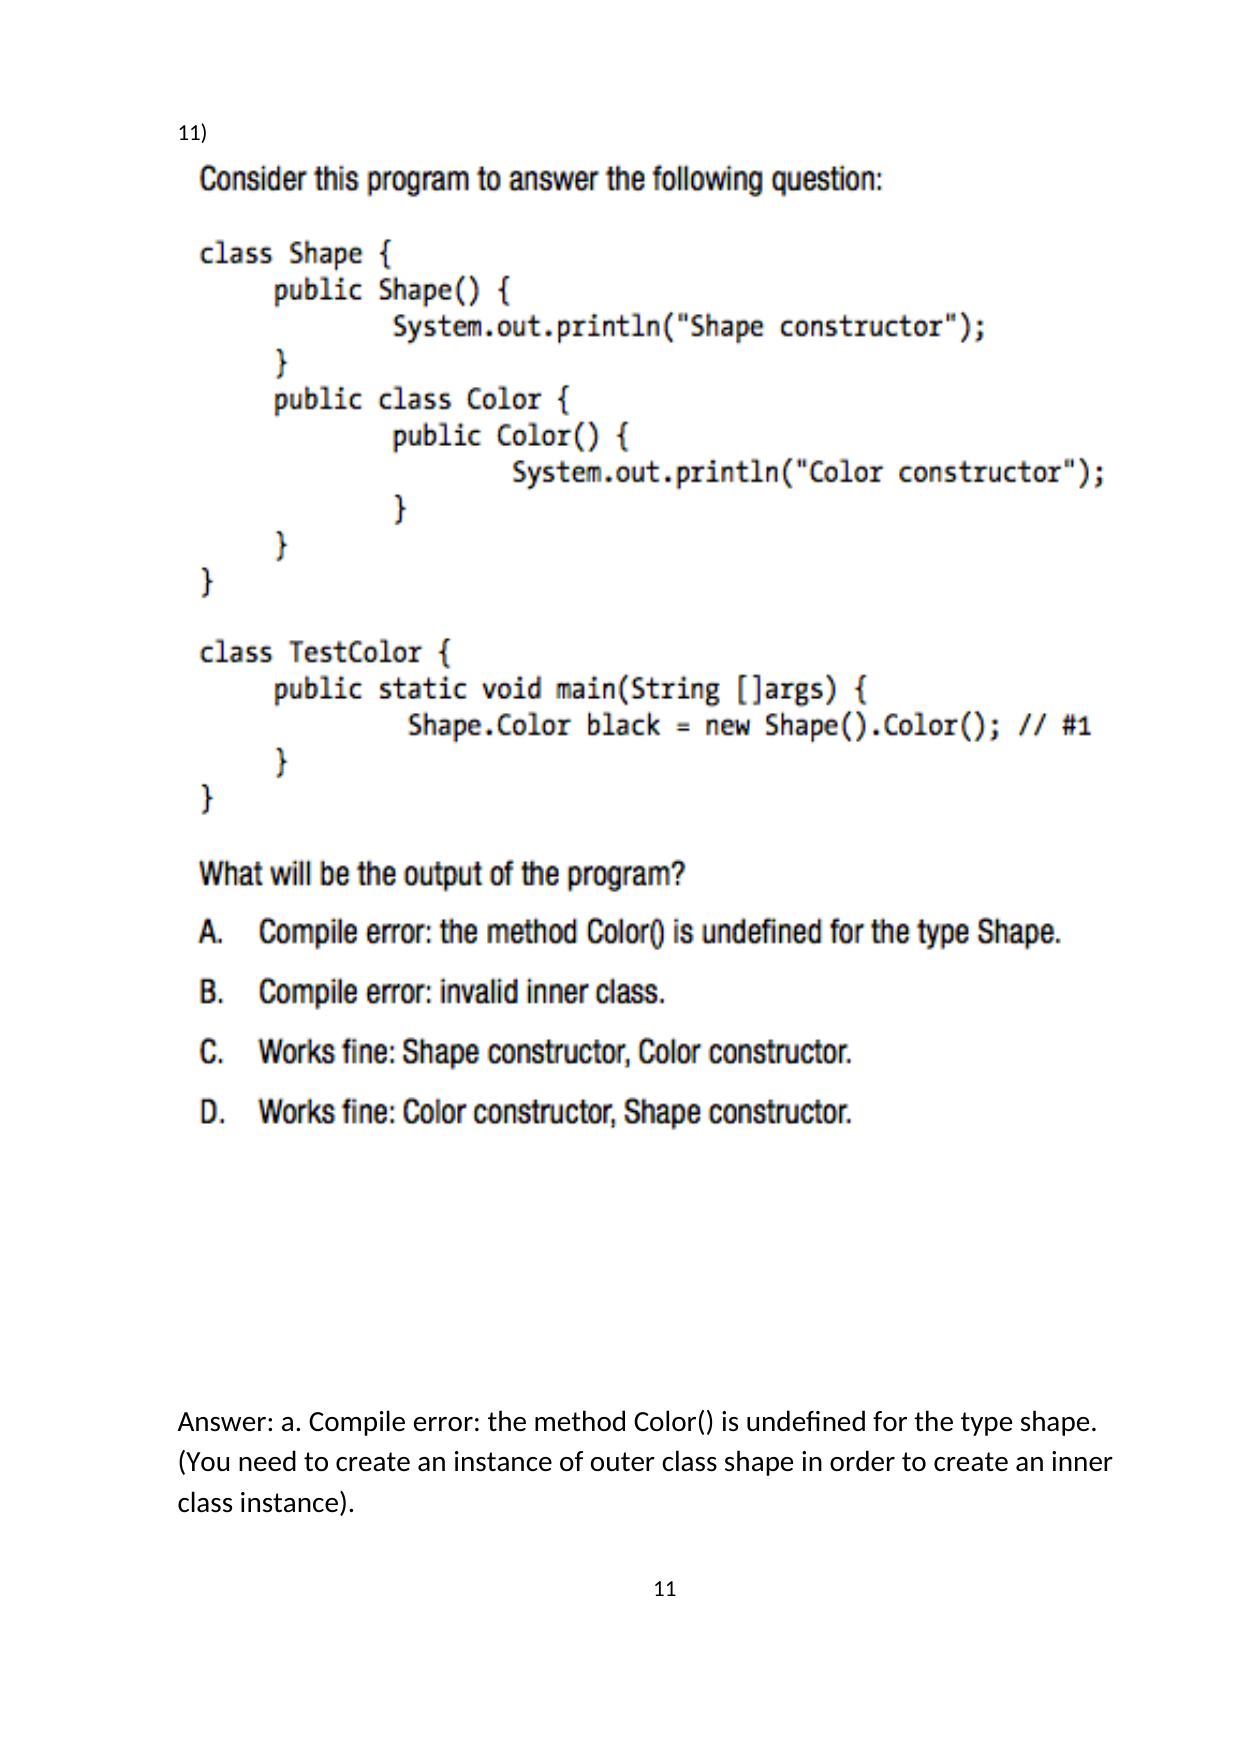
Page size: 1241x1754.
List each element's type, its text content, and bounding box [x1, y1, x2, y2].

picture [177, 150, 1241, 1141]
text (You need to create an instance of outer class shape in order to create an inner class instance). [177, 1443, 1152, 1520]
text Answer: a. Compile error: the method Color() is undefined for the type shape. [177, 1403, 1152, 1438]
text 11) [177, 118, 1152, 146]
